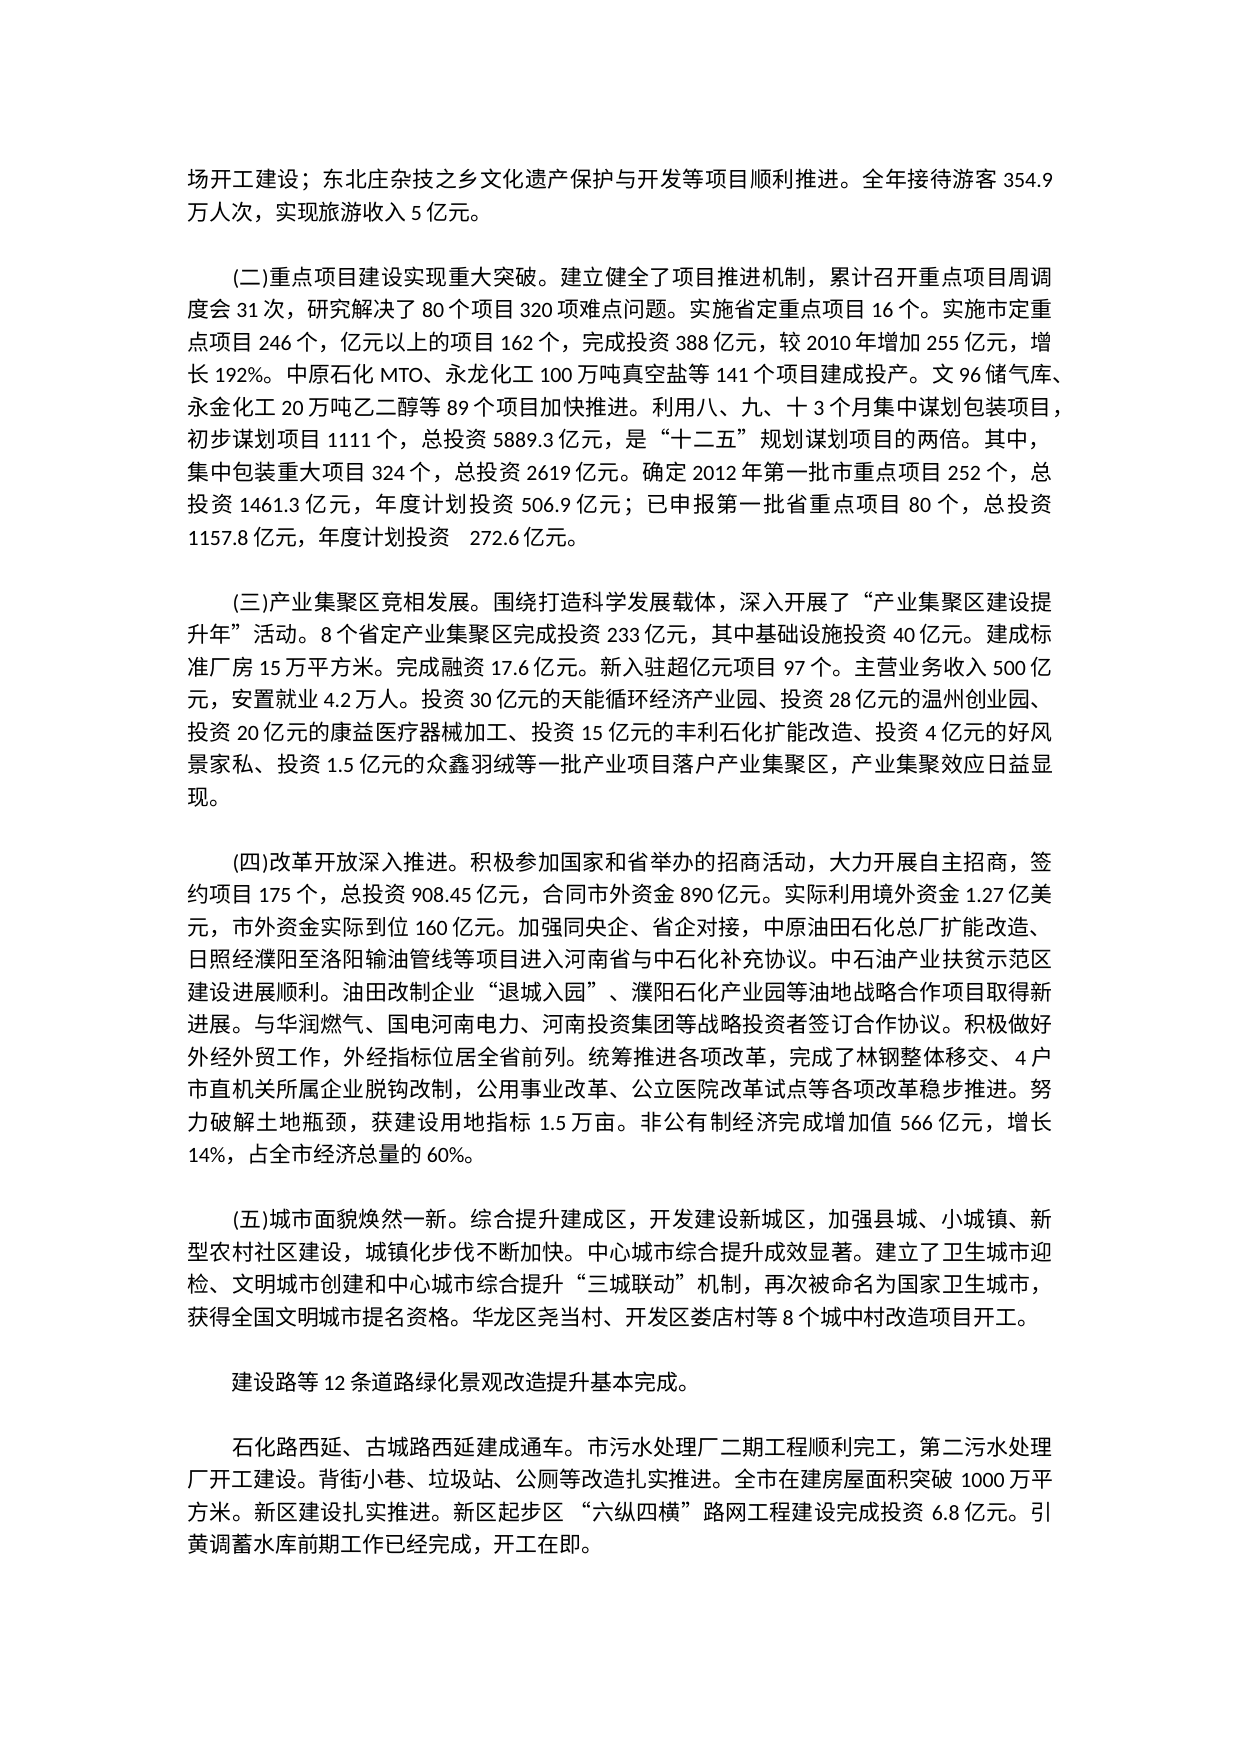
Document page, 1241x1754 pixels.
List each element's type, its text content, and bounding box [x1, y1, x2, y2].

text (五)城市面貌焕然一新。综合提升建成区，开发建设新城区，加强县城、小城镇、新型农村社区建设，城镇化步伐不断加快。中心城市综合提升成效显著。建立了卫生城市迎检、文明城市创建和中心城市综合提升“三城联动”机制，再次被命名为国家卫生城市，获得全国文明城市提名资格。华龙区尧当村、开发区娄店村等8个城中村改造项目开工。 [187, 1202, 1053, 1332]
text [187, 162, 1053, 227]
text 建设路等12条道路绿化景观改造提升基本完成。 [187, 1364, 1053, 1397]
text (二)重点项目建设实现重大突破。建立健全了项目推进机制，累计召开重点项目周调度会31次，研究解决了80个项目320项难点问题。实施省定重点项目16个。实施市定重点项目246个，亿元以上的项目162个，完成投资388亿元，较2010年增加255亿元，增长192%。中原石化MTO、永龙化工100万吨真空盐等141个项目建成投产。文96储气库、永金化工20万吨乙二醇等89个项目加快推进。利用八、九、十3个月集中谋划包装项目，初步谋划项目1111个，总投资5889.3亿元，是“十二五”规划谋划项目的两倍。其中，集中包装重大项目324个，总投资2619亿元。确定2012年第一批市重点项目252个，总投资1461.3亿元，年度计划投资506.9亿元；已申报第一批省重点项目80个，总投资1157.8亿元，年度计划投资 272.6亿元。 [187, 259, 1053, 552]
text 石化路西延、古城路西延建成通车。市污水处理厂二期工程顺利完工，第二污水处理厂开工建设。背街小巷、垃圾站、公厕等改造扎实推进。全市在建房屋面积突破1000万平方米。新区建设扎实推进。新区起步区 “六纵四横”路网工程建设完成投资6.8亿元。引黄调蓄水库前期工作已经完成，开工在即。 [187, 1429, 1053, 1559]
text (四)改革开放深入推进。积极参加国家和省举办的招商活动，大力开展自主招商，签约项目175个，总投资908.45亿元，合同市外资金890亿元。实际利用境外资金1.27亿美元，市外资金实际到位160亿元。加强同央企、省企对接，中原油田石化总厂扩能改造、日照经濮阳至洛阳输油管线等项目进入河南省与中石化补充协议。中石油产业扶贫示范区建设进展顺利。油田改制企业“退城入园”、濮阳石化产业园等油地战略合作项目取得新进展。与华润燃气、国电河南电力、河南投资集团等战略投资者签订合作协议。积极做好外经外贸工作，外经指标位居全省前列。统筹推进各项改革，完成了林钢整体移交、4户市直机关所属企业脱钩改制，公用事业改革、公立医院改革试点等各项改革稳步推进。努力破解土地瓶颈，获建设用地指标1.5万亩。非公有制经济完成增加值566亿元，增长14%，占全市经济总量的60%。 [187, 844, 1053, 1169]
text (三)产业集聚区竞相发展。围绕打造科学发展载体，深入开展了“产业集聚区建设提升年”活动。8个省定产业集聚区完成投资233亿元，其中基础设施投资40亿元。建成标准厂房15万平方米。完成融资17.6亿元。新入驻超亿元项目97个。主营业务收入500亿元，安置就业4.2万人。投资30亿元的天能循环经济产业园、投资28亿元的温州创业园、投资20亿元的康益医疗器械加工、投资15亿元的丰利石化扩能改造、投资4亿元的好风景家私、投资1.5亿元的众鑫羽绒等一批产业项目落户产业集聚区，产业集聚效应日益显现。 [187, 584, 1053, 812]
